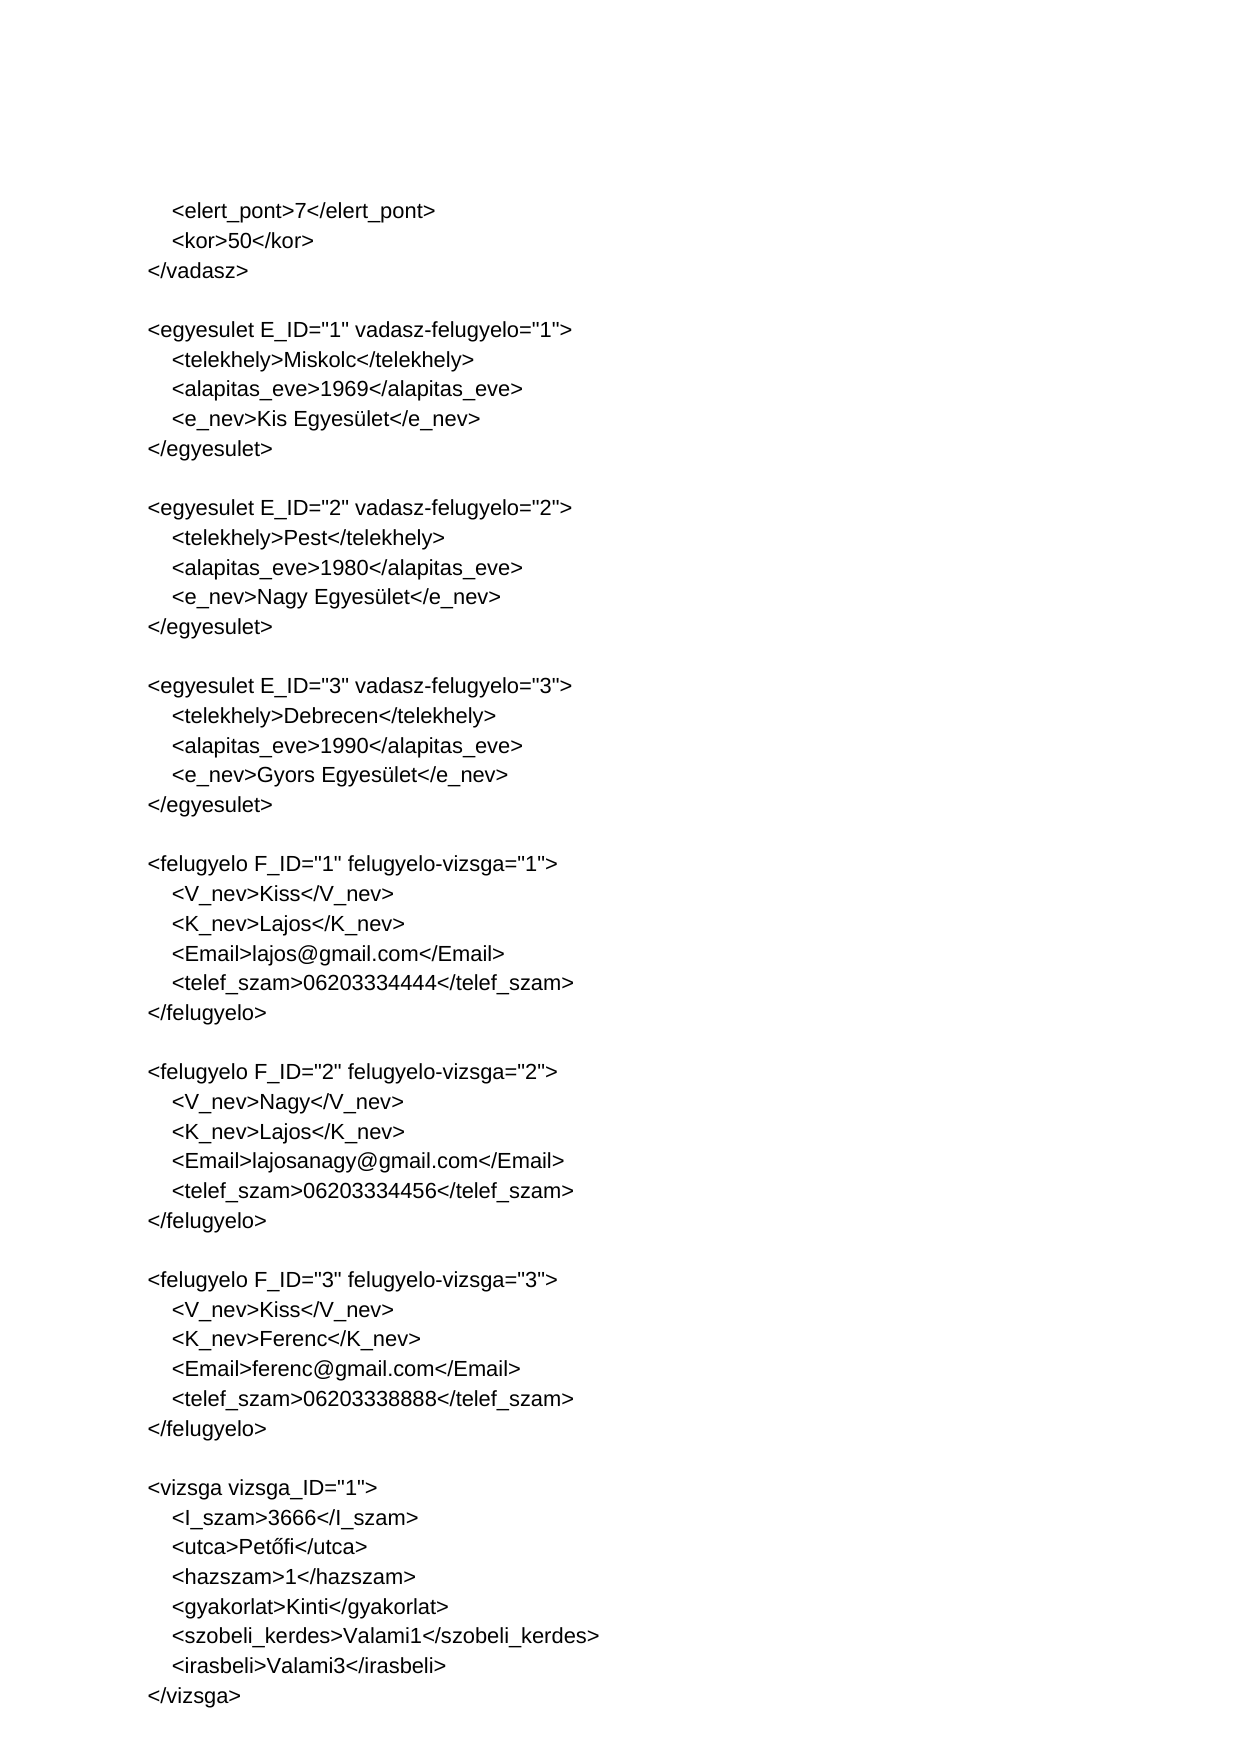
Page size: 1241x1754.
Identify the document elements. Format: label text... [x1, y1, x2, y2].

text </egyesulet> [147, 431, 1240, 461]
text </felugyelo> [147, 1411, 1240, 1441]
text <felugyelo F_ID="1" felugyelo-vizsga="1"> [147, 847, 1240, 877]
text <telekhely>Pest</telekhely> [147, 520, 1240, 550]
text <kor>50</kor> [147, 223, 1240, 253]
text <Email>ferenc@gmail.com</Email> [147, 1352, 1240, 1381]
text <K_nev>Lajos</K_nev> [147, 1114, 1240, 1144]
text <telekhely>Debrecen</telekhely> [147, 698, 1240, 728]
text <V_nev>Kiss</V_nev> [147, 1292, 1240, 1322]
text <K_nev>Ferenc</K_nev> [147, 1322, 1240, 1352]
text </felugyelo> [147, 1203, 1240, 1233]
text <elert_pont>7</elert_pont> [147, 194, 1240, 223]
text <telef_szam>06203334456</telef_szam> [147, 1173, 1240, 1203]
text <alapitas_eve>1990</alapitas_eve> [147, 728, 1240, 758]
text </vizsga> [147, 1678, 1240, 1708]
text <V_nev>Nagy</V_nev> [147, 1084, 1240, 1114]
text <I_szam>3666</I_szam> [147, 1500, 1240, 1530]
text <egyesulet E_ID="3" vadasz-felugyelo="3"> [147, 669, 1240, 698]
text <gyakorlat>Kinti</gyakorlat> [147, 1589, 1240, 1619]
text <telef_szam>06203334444</telef_szam> [147, 966, 1240, 995]
text <alapitas_eve>1969</alapitas_eve> [147, 372, 1240, 402]
text <egyesulet E_ID="1" vadasz-felugyelo="1"> [147, 312, 1240, 342]
text <szobeli_kerdes>Valami1</szobeli_kerdes> [147, 1619, 1240, 1648]
text <telekhely>Miskolc</telekhely> [147, 342, 1240, 372]
text </egyesulet> [147, 609, 1240, 639]
text <hazszam>1</hazszam> [147, 1559, 1240, 1589]
text <telef_szam>06203338888</telef_szam> [147, 1381, 1240, 1411]
text <vizsga vizsga_ID="1"> [147, 1470, 1240, 1500]
text <egyesulet E_ID="2" vadasz-felugyelo="2"> [147, 491, 1240, 520]
text <e_nev>Gyors Egyesület</e_nev> [147, 758, 1240, 787]
text </felugyelo> [147, 995, 1240, 1025]
text </vadasz> [147, 253, 1240, 283]
text <K_nev>Lajos</K_nev> [147, 906, 1240, 936]
text <Email>lajos@gmail.com</Email> [147, 936, 1240, 966]
text <e_nev>Kis Egyesület</e_nev> [147, 402, 1240, 431]
text <V_nev>Kiss</V_nev> [147, 877, 1240, 906]
text <felugyelo F_ID="3" felugyelo-vizsga="3"> [147, 1262, 1240, 1292]
text <irasbeli>Valami3</irasbeli> [147, 1648, 1240, 1678]
text <utca>Petőfi</utca> [147, 1530, 1240, 1559]
text <Email>lajosanagy@gmail.com</Email> [147, 1144, 1240, 1173]
text <alapitas_eve>1980</alapitas_eve> [147, 550, 1240, 580]
text <e_nev>Nagy Egyesület</e_nev> [147, 580, 1240, 609]
text <felugyelo F_ID="2" felugyelo-vizsga="2"> [147, 1055, 1240, 1084]
text </egyesulet> [147, 787, 1240, 817]
